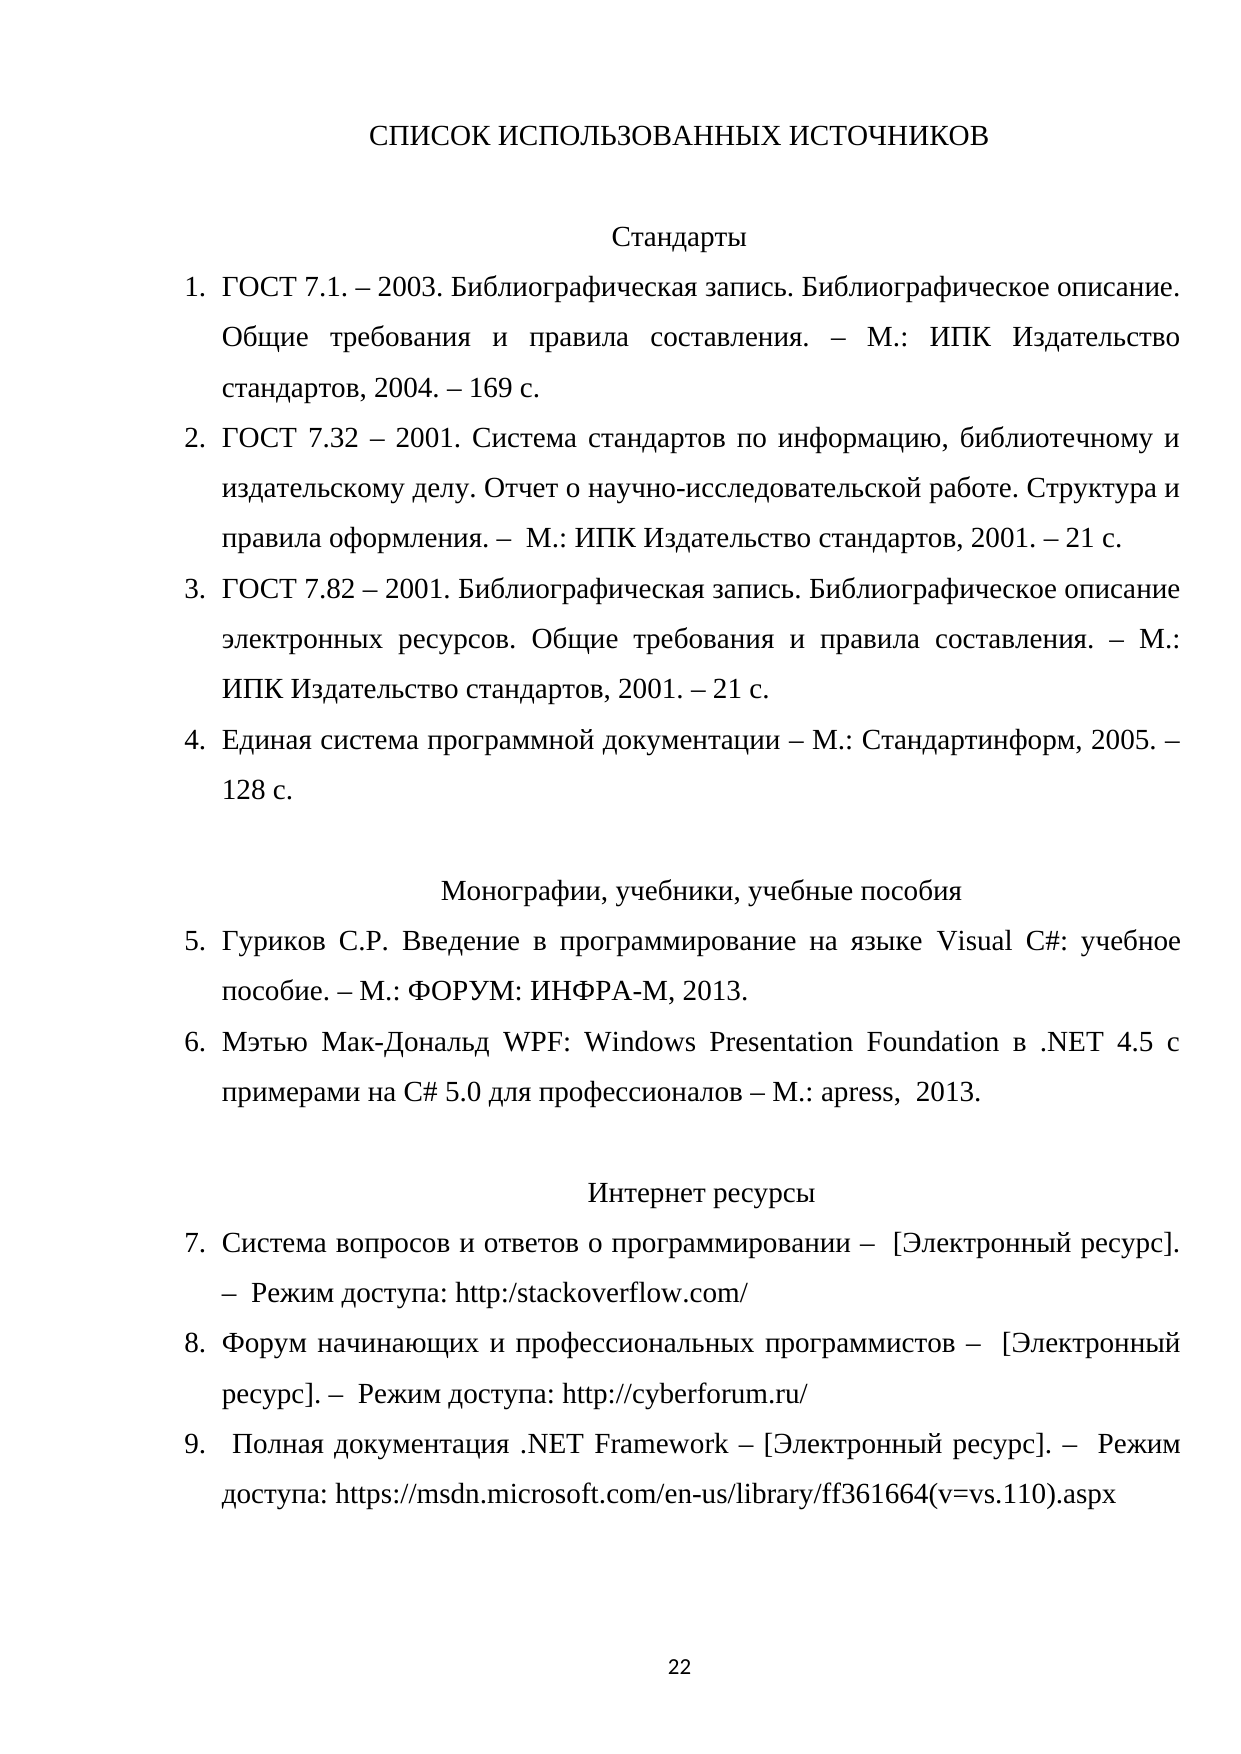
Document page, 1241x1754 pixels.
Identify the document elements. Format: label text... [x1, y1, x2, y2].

list Система вопросов и ответов о программировании – [Электронный ресурс]. – Режим доступа: http:/stackoverflow.com/ [184, 1225, 1181, 1309]
list Интернет ресурсы [222, 1175, 1181, 1208]
list Монографии, учебники, учебные пособия [222, 873, 1181, 906]
subtitle СПИСОК ИСПОЛЬЗОВАННЫХ ИСТОЧНИКОВ [177, 118, 1181, 152]
list Форум начинающих и профессиональных программистов – [Электронный ресурс]. – Режим доступа: http://cyberforum.ru/ [184, 1326, 1181, 1409]
list Гуриков С.Р. Введение в программирование на языке Visual C#: учебное пособие. – М.: ФОРУМ: ИНФРА-М, 2013. [184, 923, 1181, 1007]
list ГОСТ 7.82 – 2001. Библиографическая запись. Библиографическое описание электронных ресурсов. Общие требования и правила составления. – М.: ИПК Издательство стандартов, 2001. – 21 с. [184, 571, 1181, 705]
list Единая система программной документации – М.: Стандартинформ, 2005. – 128 с. [184, 722, 1181, 806]
list Мэтью Мак-Дональд WPF: Windows Presentation Foundation в .NET 4.5 с примерами на C# 5.0 для профессионалов – М.: apress, 2013. [184, 1024, 1181, 1108]
list ГОСТ 7.32 – 2001. Система стандартов по информацию, библиотечному и издательскому делу. Отчет о научно-исследовательской работе. Структура и правила оформления. – М.: ИПК Издательство стандартов, 2001. – 21 с. [184, 420, 1181, 554]
list Полная документация .NET Framework – [Электронный ресурс]. – Режим доступа: https://msdn.microsoft.com/en-us/library/ff361664(v=vs.110).aspx [184, 1426, 1181, 1510]
list ГОСТ 7.1. – 2003. Библиографическая запись. Библиографическое описание. Общие требования и правила составления. – М.: ИПК Издательство стандартов, 2004. – 169 с. [184, 269, 1181, 403]
text Стандарты [177, 219, 1181, 252]
